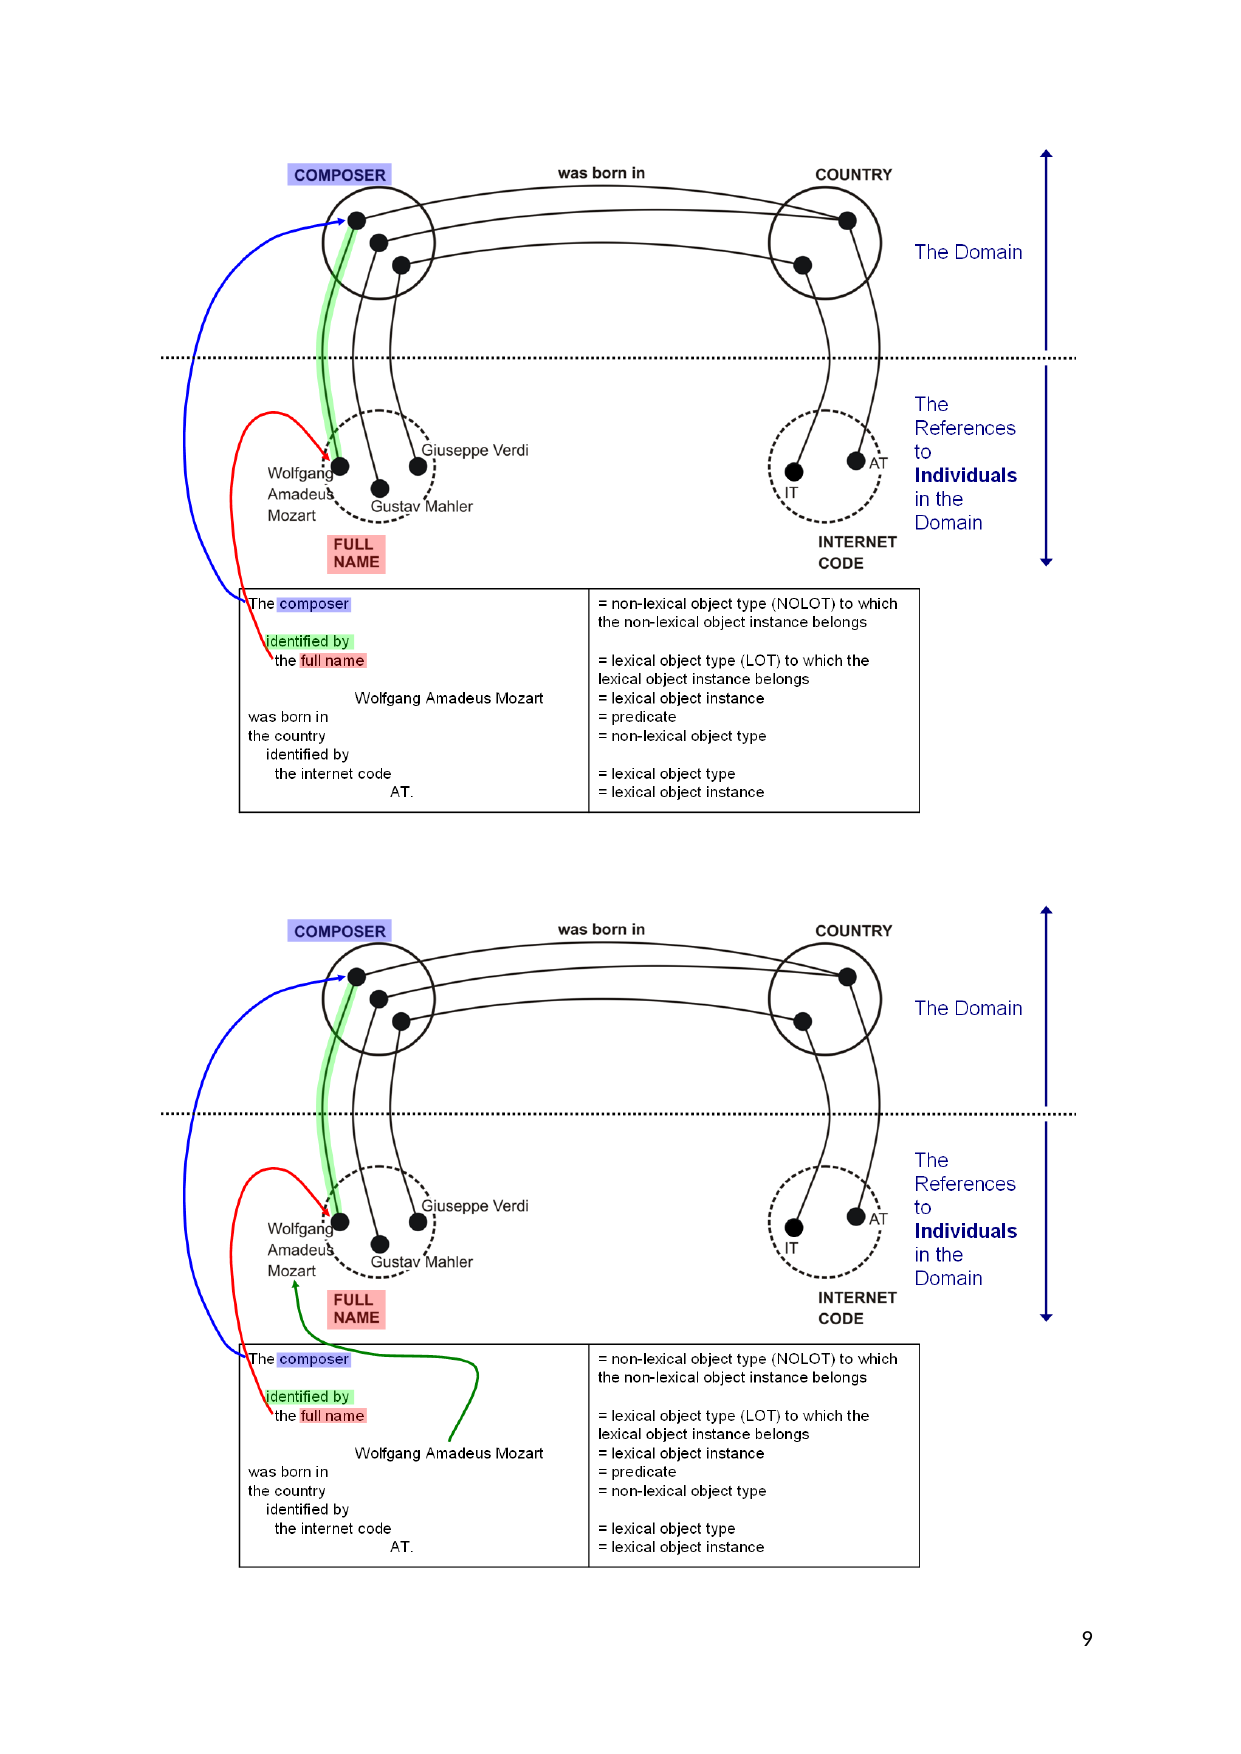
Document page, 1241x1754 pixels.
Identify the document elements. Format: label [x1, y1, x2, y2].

picture [147, 147, 1092, 825]
picture [147, 902, 1092, 1582]
